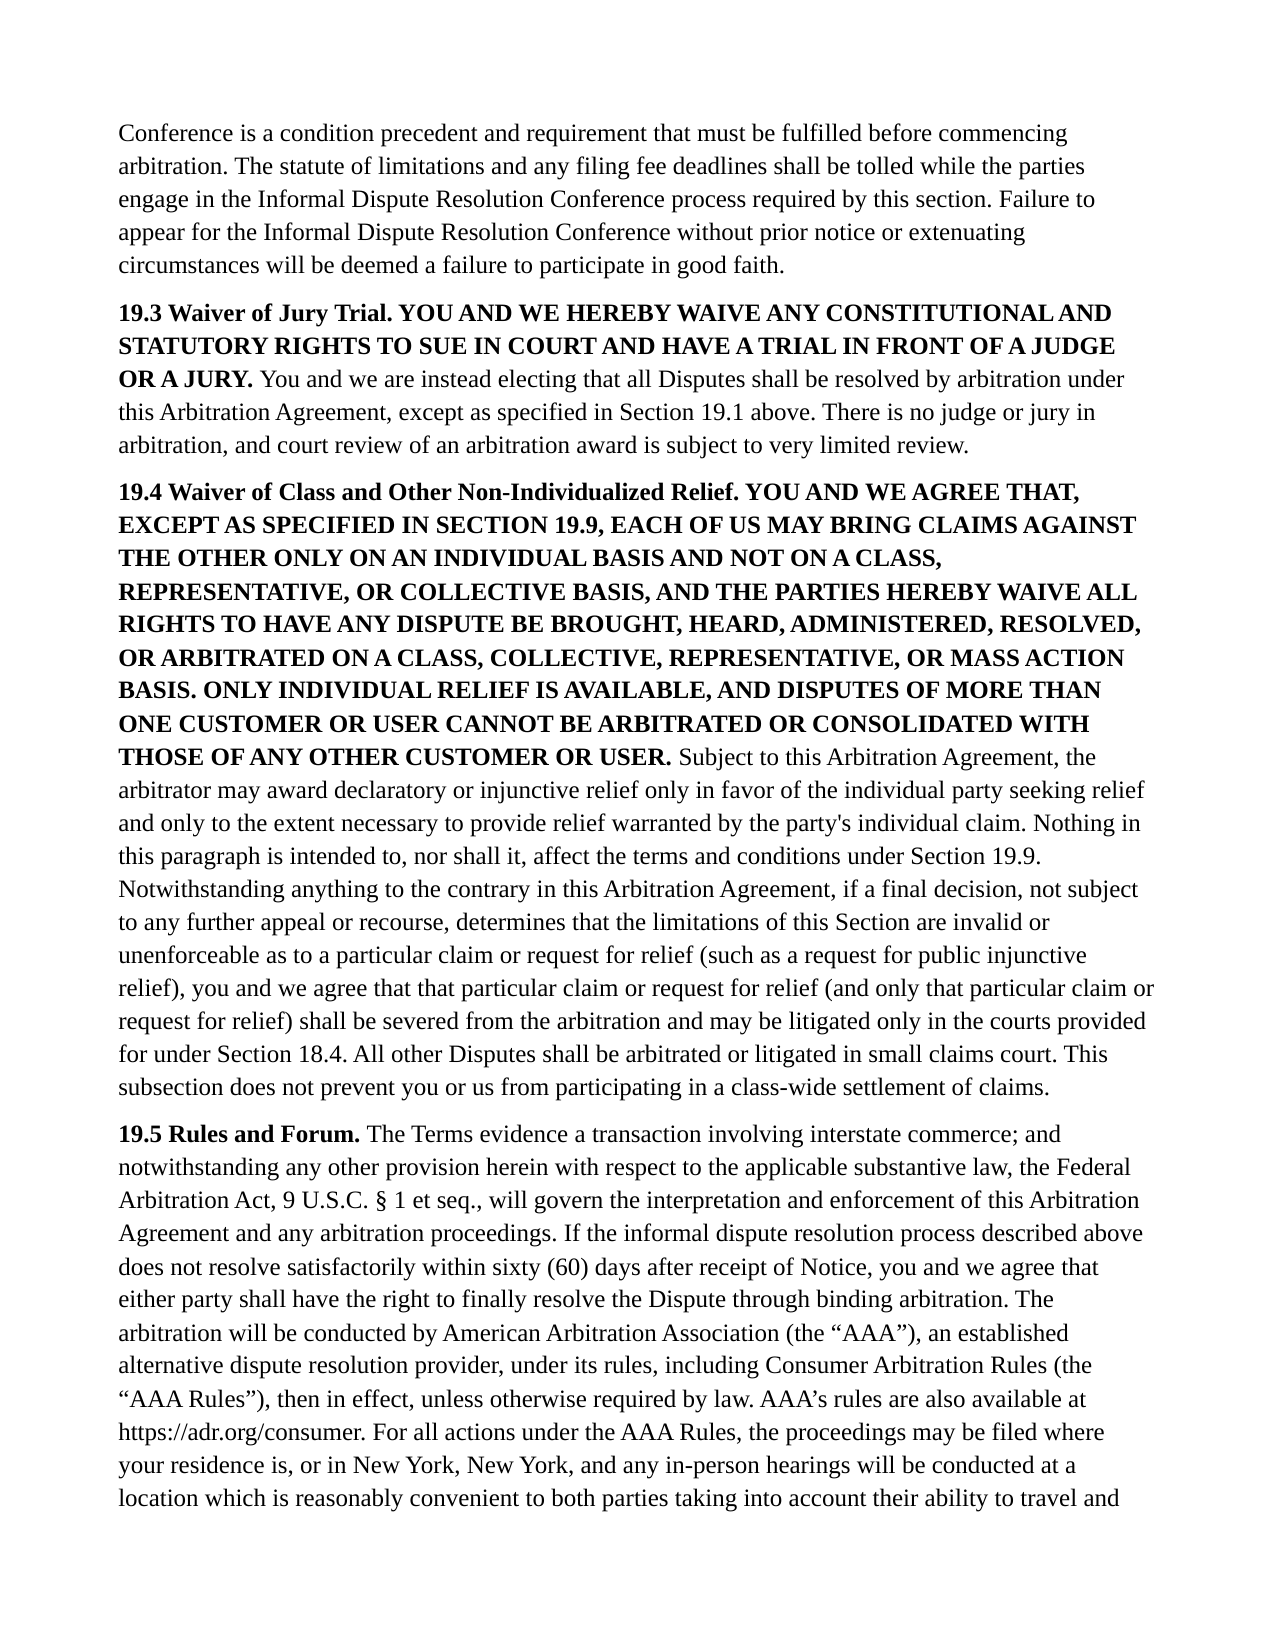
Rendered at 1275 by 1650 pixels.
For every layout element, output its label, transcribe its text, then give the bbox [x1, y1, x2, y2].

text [118, 118, 1157, 279]
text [118, 1119, 1157, 1511]
text 19.3 Waiver of Jury Trial. YOU AND WE HEREBY WAIVE ANY CONSTITUTIONAL AND STATUTORY RIGHTS TO SUE IN COURT AND HAVE A TRIAL IN FRONT OF A JUDGE OR A JURY. You and we are instead electing that all Disputes shall be resolved by arbitration under this Arbitration Agreement, except as specified in Section 19.1 above. There is no judge or jury in arbitration, and court review of an arbitration award is subject to very limited review. [118, 298, 1157, 459]
text 19.4 Waiver of Class and Other Non-Individualized Relief. YOU AND WE AGREE THAT, EXCEPT AS SPECIFIED IN SECTION 19.9, EACH OF US MAY BRING CLAIMS AGAINST THE OTHER ONLY ON AN INDIVIDUAL BASIS AND NOT ON A CLASS, REPRESENTATIVE, OR COLLECTIVE BASIS, AND THE PARTIES HEREBY WAIVE ALL RIGHTS TO HAVE ANY DISPUTE BE BROUGHT, HEARD, ADMINISTERED, RESOLVED, OR ARBITRATED ON A CLASS, COLLECTIVE, REPRESENTATIVE, OR MASS ACTION BASIS. ONLY INDIVIDUAL RELIEF IS AVAILABLE, AND DISPUTES OF MORE THAN ONE CUSTOMER OR USER CANNOT BE ARBITRATED OR CONSOLIDATED WITH THOSE OF ANY OTHER CUSTOMER OR USER. Subject to this Arbitration Agreement, the arbitrator may award declaratory or injunctive relief only in favor of the individual party seeking relief and only to the extent necessary to provide relief warranted by the party's individual claim. Nothing in this paragraph is intended to, nor shall it, affect the terms and conditions under Section 19.9. Notwithstanding anything to the contrary in this Arbitration Agreement, if a final decision, not subject to any further appeal or recourse, determines that the limitations of this Section are invalid or unenforceable as to a particular claim or request for relief (such as a request for public injunctive relief), you and we agree that that particular claim or request for relief (and only that particular claim or request for relief) shall be severed from the arbitration and may be litigated only in the courts provided for under Section 18.4. All other Disputes shall be arbitrated or litigated in small claims court. This subsection does not prevent you or us from participating in a class-wide settlement of claims. [118, 477, 1157, 1101]
